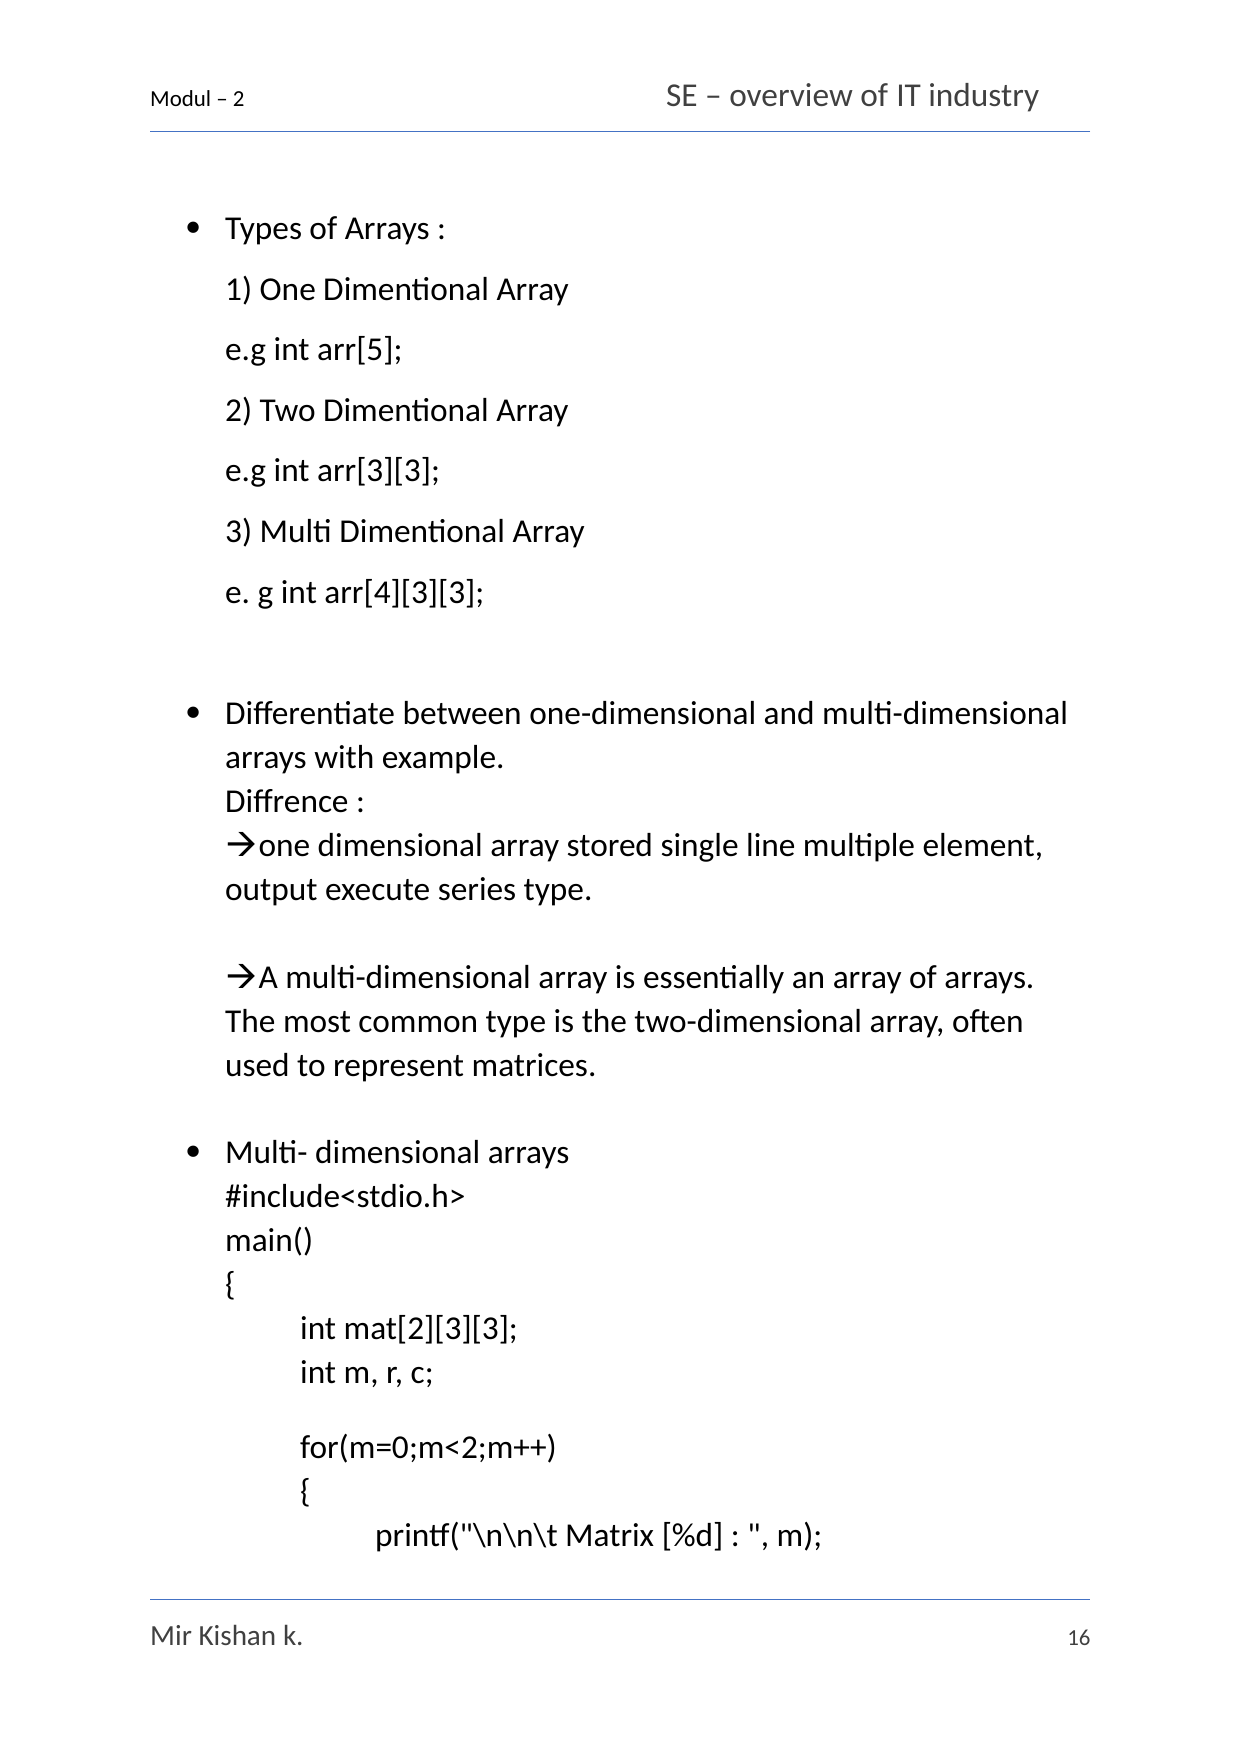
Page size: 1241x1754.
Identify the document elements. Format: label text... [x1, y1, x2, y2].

list #include<stdio.h> [225, 1176, 1090, 1216]
text 2) Two Dimentional Array [150, 389, 1090, 429]
list for(m=0;m<2;m++) [225, 1427, 1090, 1467]
list Differentiate between one-dimensional and multi-dimensional arrays with example. [187, 692, 1090, 777]
list { [225, 1263, 1090, 1304]
text 3) Multi Dimentional Array [150, 510, 1090, 551]
list Multi- dimensional arrays [187, 1132, 1090, 1172]
text e. g int arr[4][3][3]; [150, 571, 1090, 611]
text e.g int arr[5]; [150, 328, 1090, 369]
list Types of Arrays : [187, 207, 1090, 248]
list int m, r, c; [225, 1351, 1090, 1392]
list Diffrence : [225, 780, 1090, 821]
list one dimensional array stored single line multiple element, output execute series type. [225, 824, 1090, 908]
list { [225, 1471, 1090, 1511]
list main() [225, 1219, 1090, 1260]
text 1) One Dimentional Array [150, 268, 1090, 308]
list printf("\n\n\t Matrix [%d] : ", m); [225, 1514, 1090, 1555]
text e.g int arr[3][3]; [150, 449, 1090, 490]
list int mat[2][3][3]; [225, 1307, 1090, 1348]
list A multi-dimensional array is essentially an array of arrays. The most common type is the two-dimensional array, often used to represent matrices. [225, 956, 1090, 1084]
